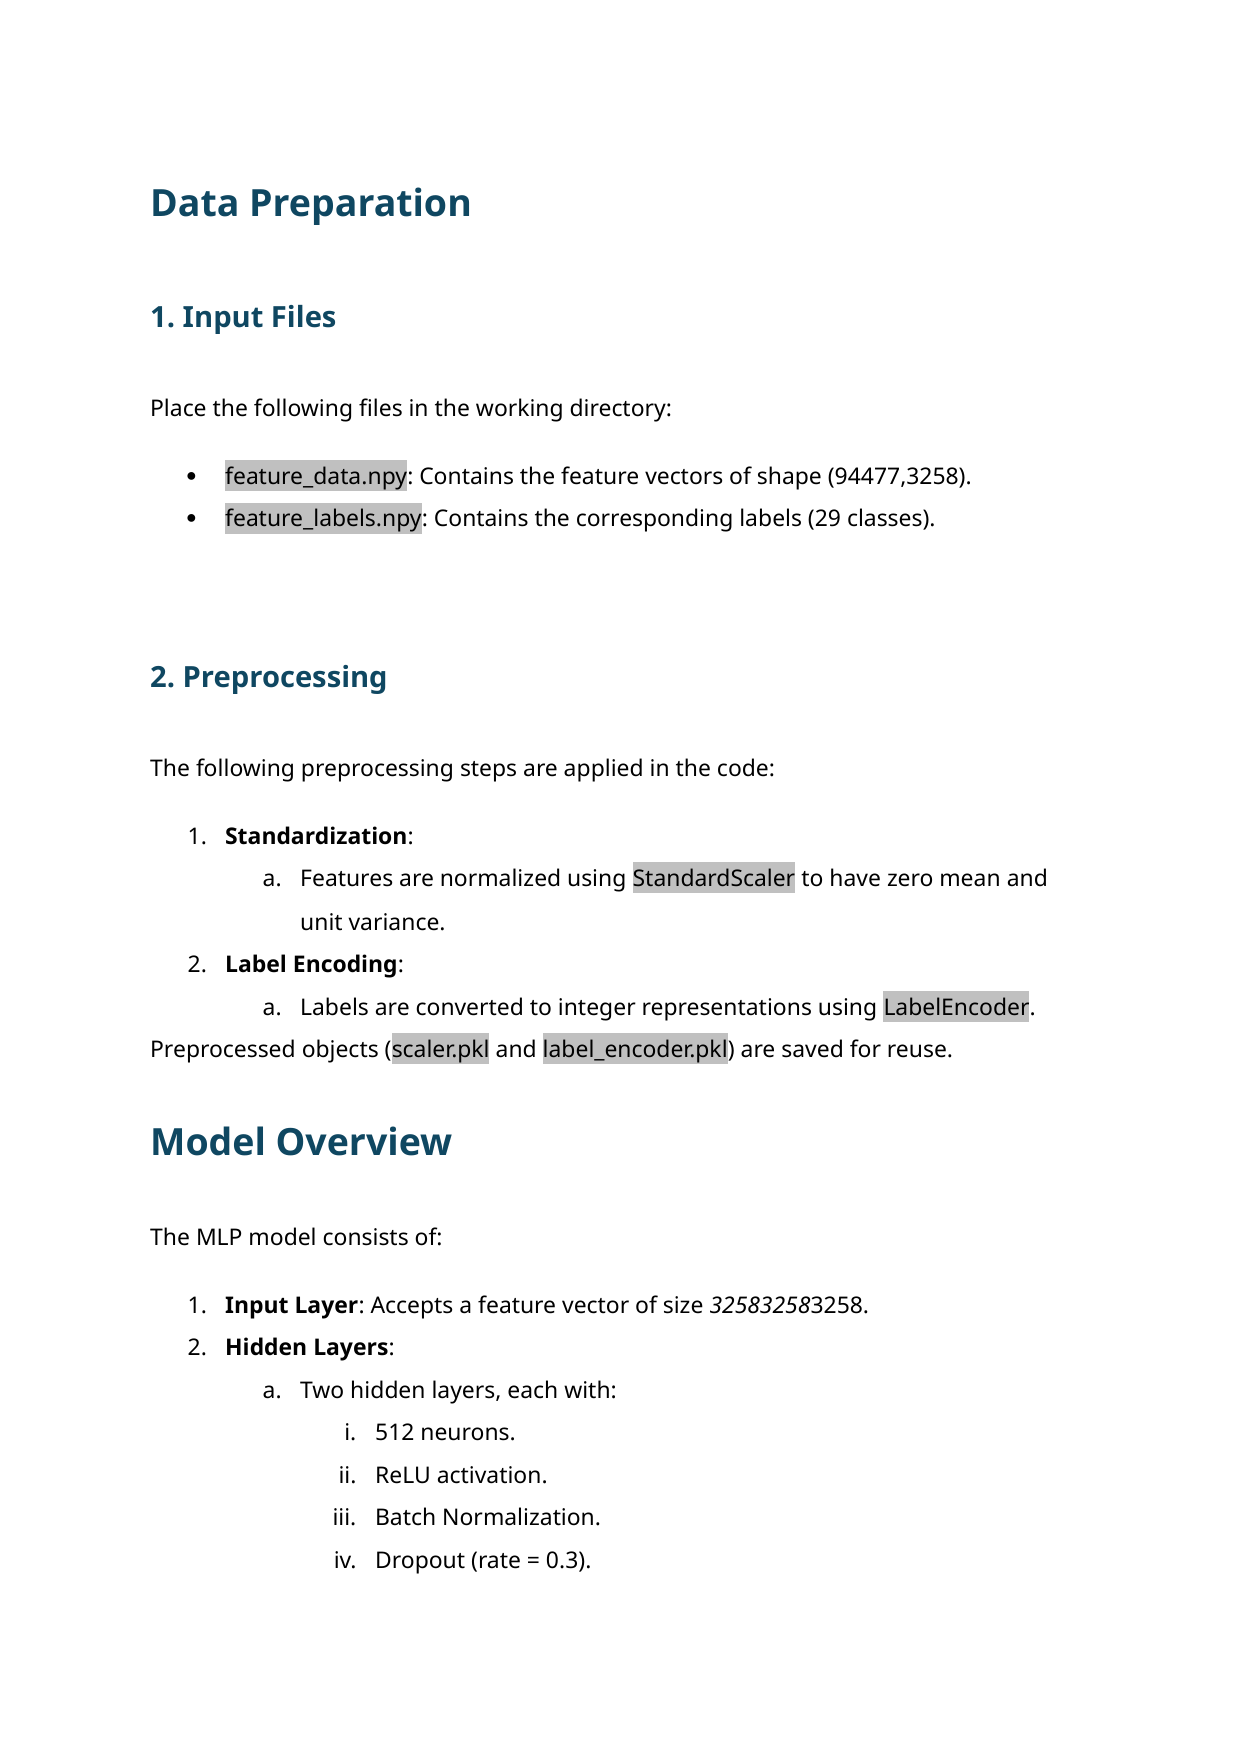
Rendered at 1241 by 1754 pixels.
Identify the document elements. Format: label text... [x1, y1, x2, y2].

list feature_labels.npy: Contains the corresponding labels (29 classes). [187, 499, 1090, 537]
list feature_data.npy: Contains the feature vectors of shape (94477,3258). [187, 457, 1090, 494]
list Label Encoding: [187, 945, 1090, 982]
list ReLU activation. [356, 1455, 1090, 1493]
list Hidden Layers: [187, 1328, 1090, 1365]
subtitle Model Overview [150, 1104, 1090, 1179]
list 512 neurons. [356, 1413, 1090, 1450]
subtitle 2. Preprocessing [150, 638, 1090, 713]
list Labels are converted to integer representations using LabelEncoder. [262, 987, 1090, 1025]
list Dropout (rate = 0.3). [356, 1540, 1090, 1578]
list Features are normalized using StandardScaler to have zero mean and unit variance. [262, 859, 1090, 940]
text The MLP model consists of: [150, 1218, 1090, 1255]
list Two hidden layers, each with: [262, 1370, 1090, 1408]
list Input Layer: Accepts a feature vector of size 325832583258. [187, 1285, 1090, 1323]
text The following preprocessing steps are applied in the code: [150, 749, 1090, 787]
list Standardization: [187, 817, 1090, 854]
list Batch Normalization. [356, 1498, 1090, 1535]
text Preprocessed objects (scaler.pkl and label_encoder.pkl) are saved for reuse. [150, 1030, 1090, 1067]
subtitle Data Preparation [150, 164, 1090, 239]
text Place the following files in the working directory: [150, 389, 1090, 427]
subtitle 1. Input Files [150, 279, 1090, 354]
